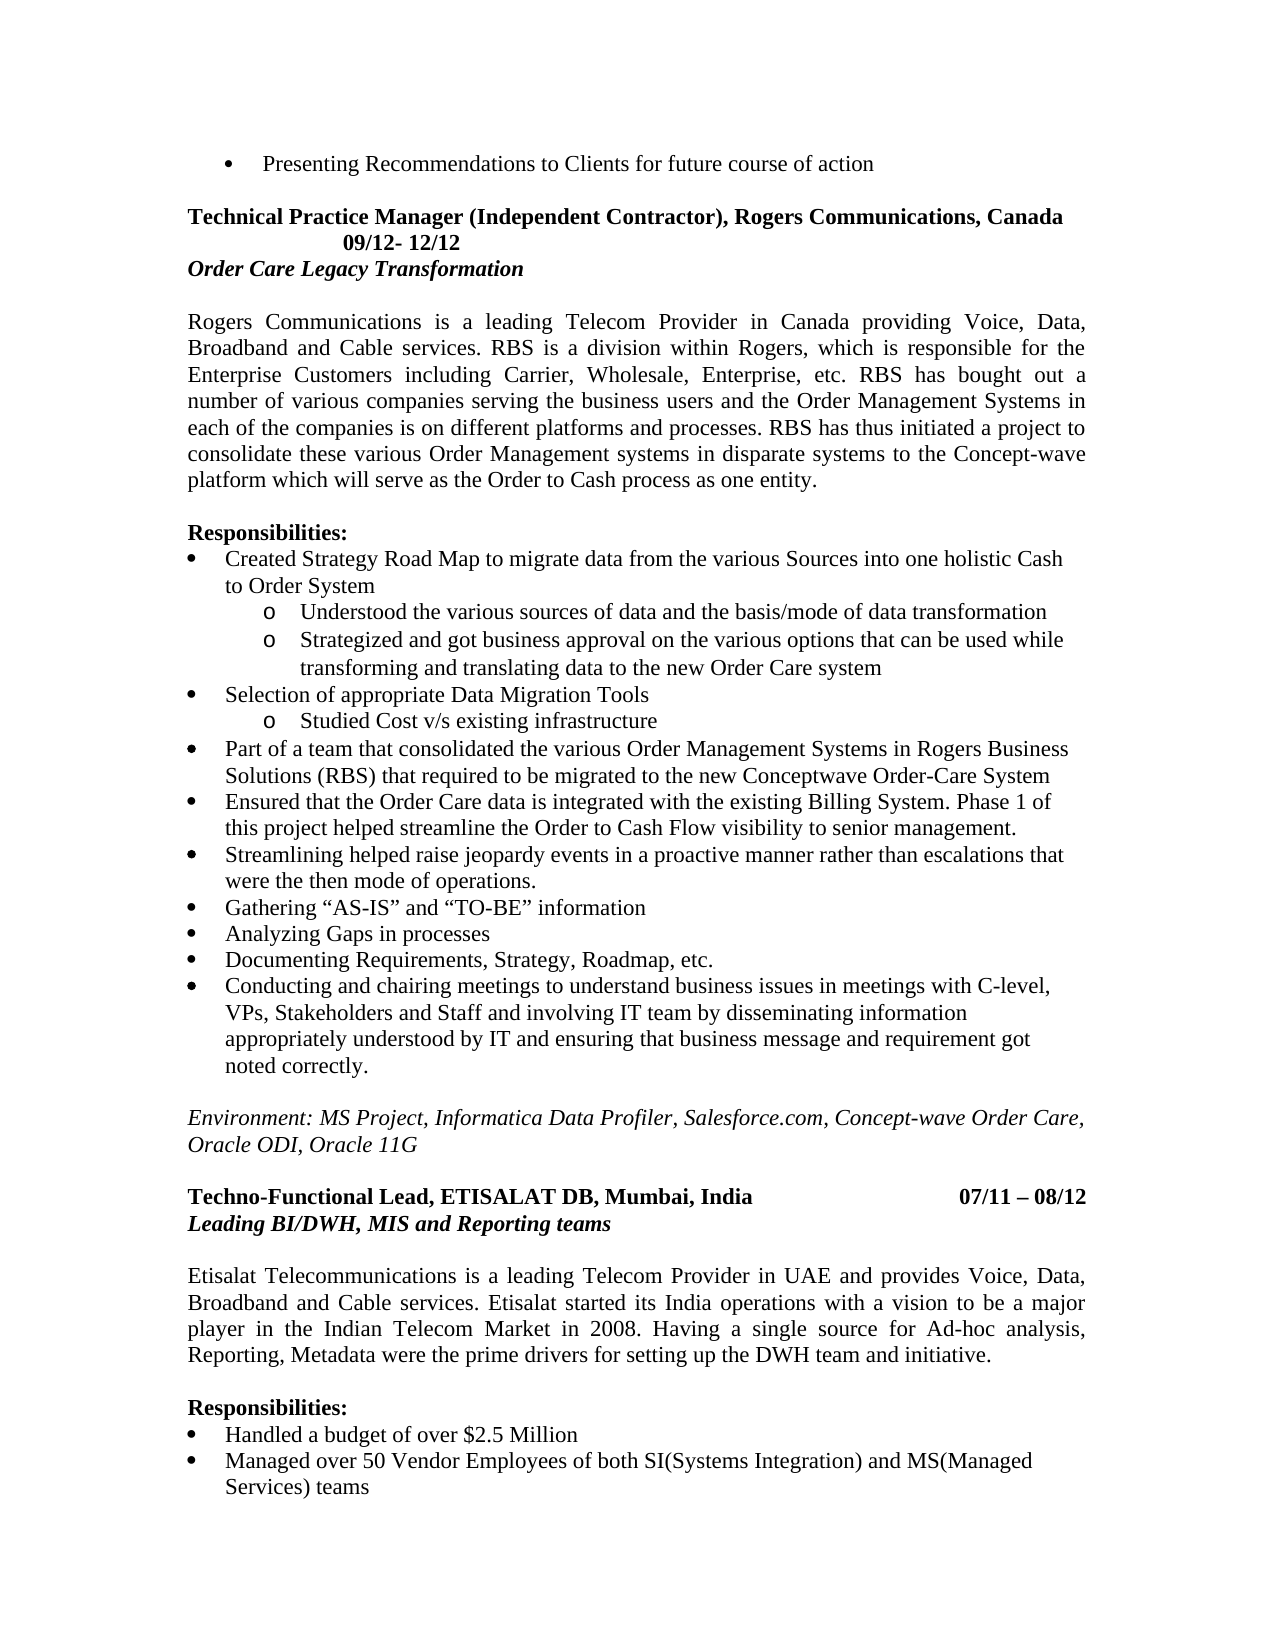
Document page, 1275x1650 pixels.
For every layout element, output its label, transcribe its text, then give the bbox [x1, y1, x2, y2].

text Responsibilities: [187, 519, 1144, 545]
list Presenting Recommendations to Clients for future course of action [225, 150, 1087, 176]
text Etisalat Telecommunications is a leading Telecom Provider in UAE and provides Voice, Data, Broadband and Cable services. Etisalat started its India operations with a vision to be a major player in the Indian Telecom Market in 2008. Having a single source for Ad-hoc analysis, Reporting, Metadata were the prime drivers for setting up the DWH team and initiative. [187, 1262, 1087, 1368]
list Ensured that the Order Care data is integrated with the existing Billing System. Phase 1 of this project helped streamline the Order to Cash Flow visibility to senior management. [187, 788, 1087, 841]
list Strategized and got business approval on the various options that can be used while transforming and translating data to the new Order Care system [262, 626, 1144, 681]
text Environment: MS Project, Informatica Data Profiler, Salesforce.com, Concept-wave Order Care, Oracle ODI, Oracle 11G [187, 1104, 1087, 1157]
list Part of a team that consolidated the various Order Management Systems in Rogers Business Solutions (RBS) that required to be migrated to the new Conceptwave Order-Care System [187, 735, 1087, 788]
list Created Strategy Road Map to migrate data from the various Sources into one holistic Cash to Order System [187, 545, 1087, 598]
text Technical Practice Manager (Independent Contractor), Rogers Communications, Canada 09/12- 12/12 [187, 203, 1087, 255]
text Techno-Functional Lead, ETISALAT DB, Mumbai, India 07/11 – 08/12 [187, 1183, 1087, 1210]
list Conducting and chairing meetings to understand business issues in meetings with C-level, VPs, Stakeholders and Staff and involving IT team by disseminating information appropriately understood by IT and ensuring that business message and requirement got noted correctly. [187, 973, 1087, 1078]
list Managed over 50 Vendor Employees of both SI(Systems Integration) and MS(Managed Services) teams [187, 1447, 1087, 1500]
list Documenting Requirements, Strategy, Roadmap, etc. [187, 946, 1087, 973]
list Streamlining helped raise jeopardy events in a proactive manner rather than escalations that were the then mode of operations. [187, 841, 1087, 893]
list Studied Cost v/s existing infrastructure [262, 707, 1144, 735]
list Gathering “AS-IS” and “TO-BE” information [187, 893, 1087, 920]
list Selection of appropriate Data Migration Tools [187, 681, 1087, 707]
text Rogers Communications is a leading Telecom Provider in Canada providing Voice, Data, Broadband and Cable services. RBS is a division within Rogers, which is responsible for the Enterprise Customers including Carrier, Wholesale, Enterprise, etc. RBS has bought out a number of various companies serving the business users and the Order Management Systems in each of the companies is on different platforms and processes. RBS has thus initiated a project to consolidate these various Order Management systems in disparate systems to the Concept-wave platform which will serve as the Order to Cash process as one entity. [187, 308, 1087, 493]
text Responsibilities: [187, 1394, 1144, 1421]
list Analyzing Gaps in processes [187, 920, 1087, 946]
text Leading BI/DWH, MIS and Reporting teams [187, 1210, 1144, 1236]
text Order Care Legacy Transformation [187, 255, 1144, 282]
list Understood the various sources of data and the basis/mode of data transformation [262, 598, 1144, 626]
list Handled a budget of over $2.5 Million [187, 1421, 1087, 1447]
